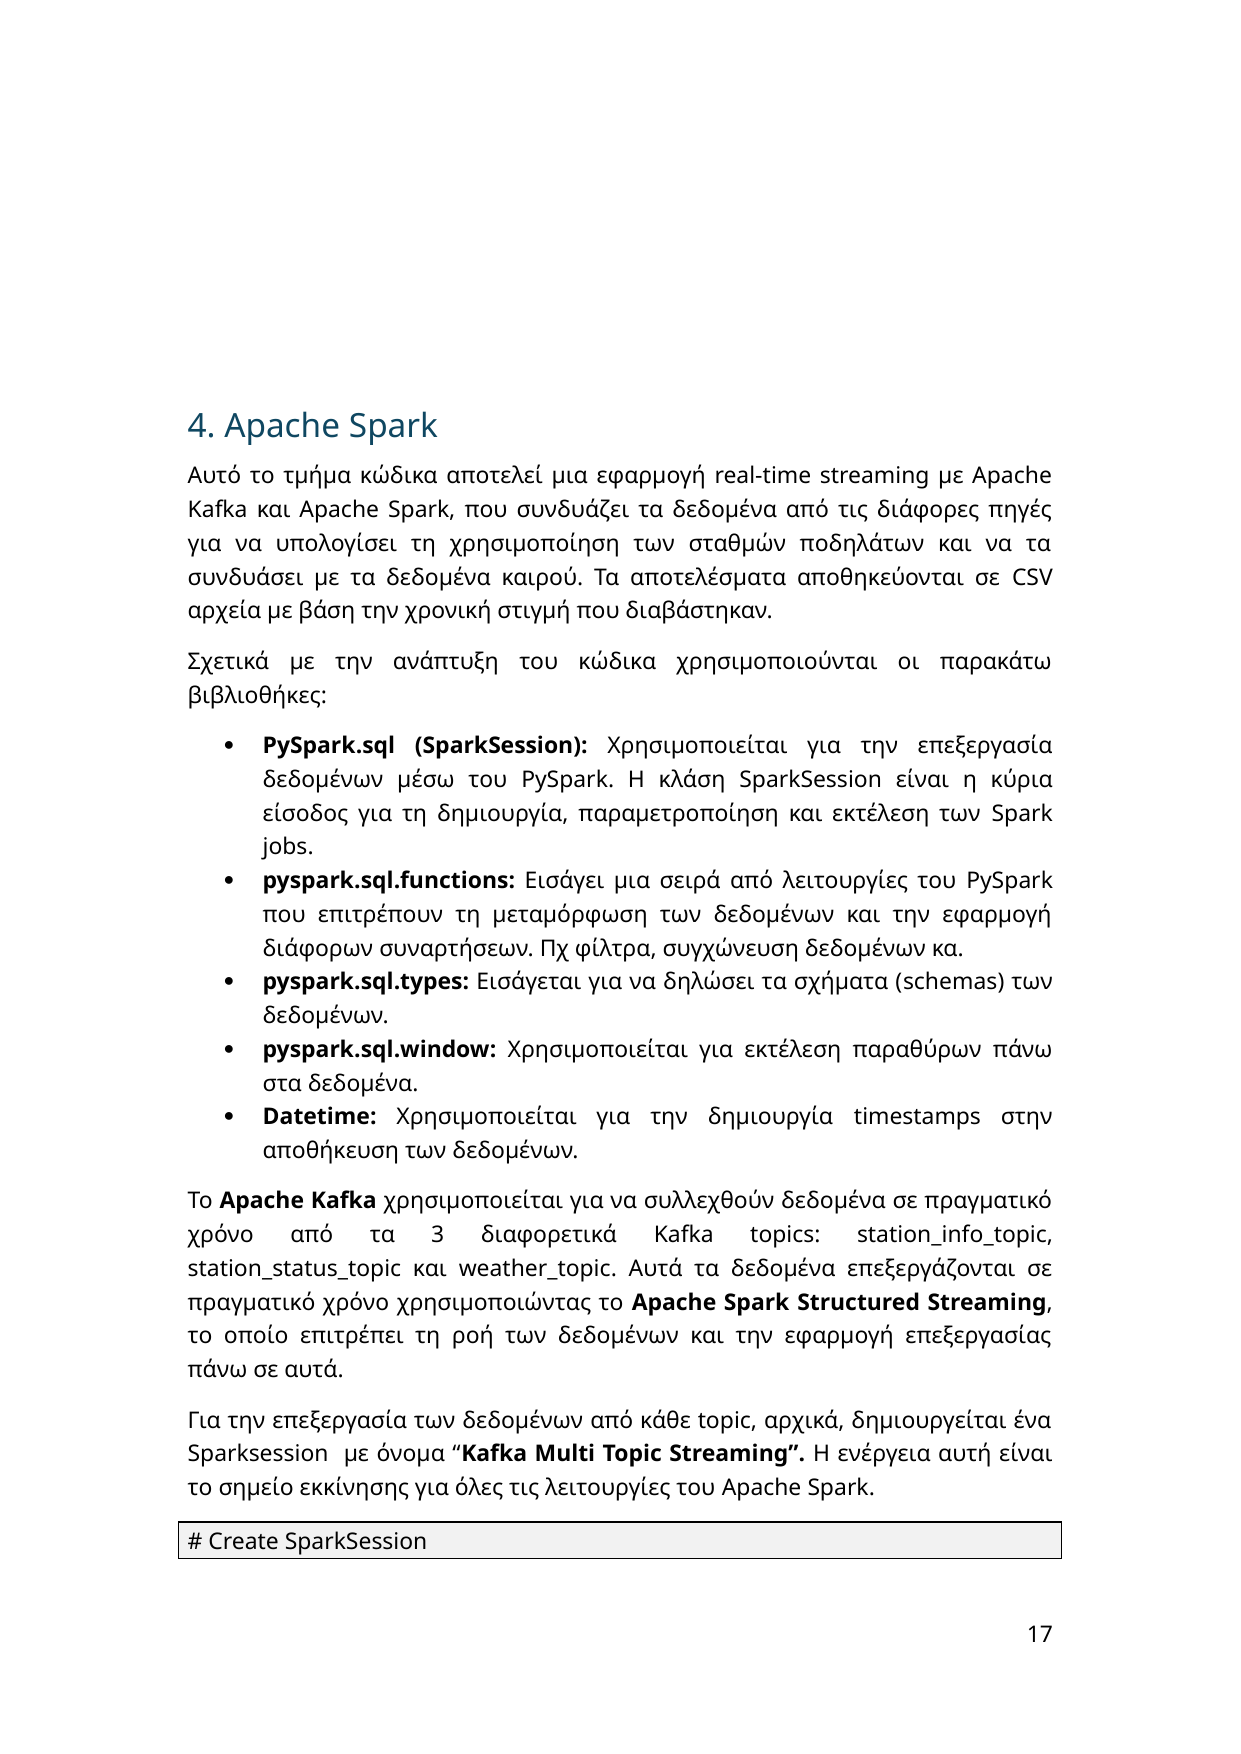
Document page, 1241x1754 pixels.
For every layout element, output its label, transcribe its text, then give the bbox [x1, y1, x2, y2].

list Datetime: Χρησιμοποιείται για την δημιουργία timestamps στην αποθήκευση των δεδομένων. [225, 1100, 1053, 1165]
text Σχετικά με την ανάπτυξη του κώδικα χρησιμοποιούνται οι παρακάτω βιβλιοθήκες: [187, 645, 1053, 710]
list PySpark.sql (SparkSession): Χρησιμοποιείται για την επεξεργασία δεδομένων μέσω του PySpark. Η κλάση SparkSession είναι η κύρια είσοδος για τη δημιουργία, παραμετροποίηση και εκτέλεση των Spark jobs. [225, 729, 1053, 861]
list pyspark.sql.types: Εισάγεται για να δηλώσει τα σχήματα (schemas) των δεδομένων. [225, 965, 1053, 1030]
text Αυτό το τμήμα κώδικα αποτελεί μια εφαρμογή real-time streaming με Apache Kafka και Apache Spark, που συνδυάζει τα δεδομένα από τις διάφορες πηγές για να υπολογίσει τη χρησιμοποίηση των σταθμών ποδηλάτων και να τα συνδυάσει με τα δεδομένα καιρού. Τα αποτελέσματα αποθηκεύονται σε CSV αρχεία με βάση την χρονική στιγμή που διαβάστηκαν. [187, 459, 1053, 626]
list pyspark.sql.window: Χρησιμοποιείται για εκτέλεση παραθύρων πάνω στα δεδομένα. [225, 1033, 1053, 1098]
text Για την επεξεργασία των δεδομένων από κάθε topic, αρχικά, δημιουργείται ένα Sparksession με όνομα “Kafka Multi Topic Streaming”. Η ενέργεια αυτή είναι το σημείο εκκίνησης για όλες τις λειτουργίες του Apache Spark. [187, 1403, 1053, 1502]
list pyspark.sql.functions: Εισάγει μια σειρά από λειτουργίες του PySpark που επιτρέπουν τη μεταμόρφωση των δεδομένων και την εφαρμογή διάφορων συναρτήσεων. Πχ φίλτρα, συγχώνευση δεδομένων κα. [225, 864, 1053, 963]
text Το Apache Kafka χρησιμοποιείται για να συλλεχθούν δεδομένα σε πραγματικό χρόνο από τα 3 διαφορετικά Kafka topics: station_info_topic, station_status_topic και weather_topic. Αυτά τα δεδομένα επεξεργάζονται σε πραγματικό χρόνο χρησιμοποιώντας το Apache Spark Structured Streaming, το οποίο επιτρέπει τη ροή των δεδομένων και την εφαρμογή επεξεργασίας πάνω σε αυτά. [187, 1184, 1053, 1384]
subtitle 4. Apache Spark [187, 402, 1053, 447]
text # Create SparkSession [179, 1523, 1061, 1558]
